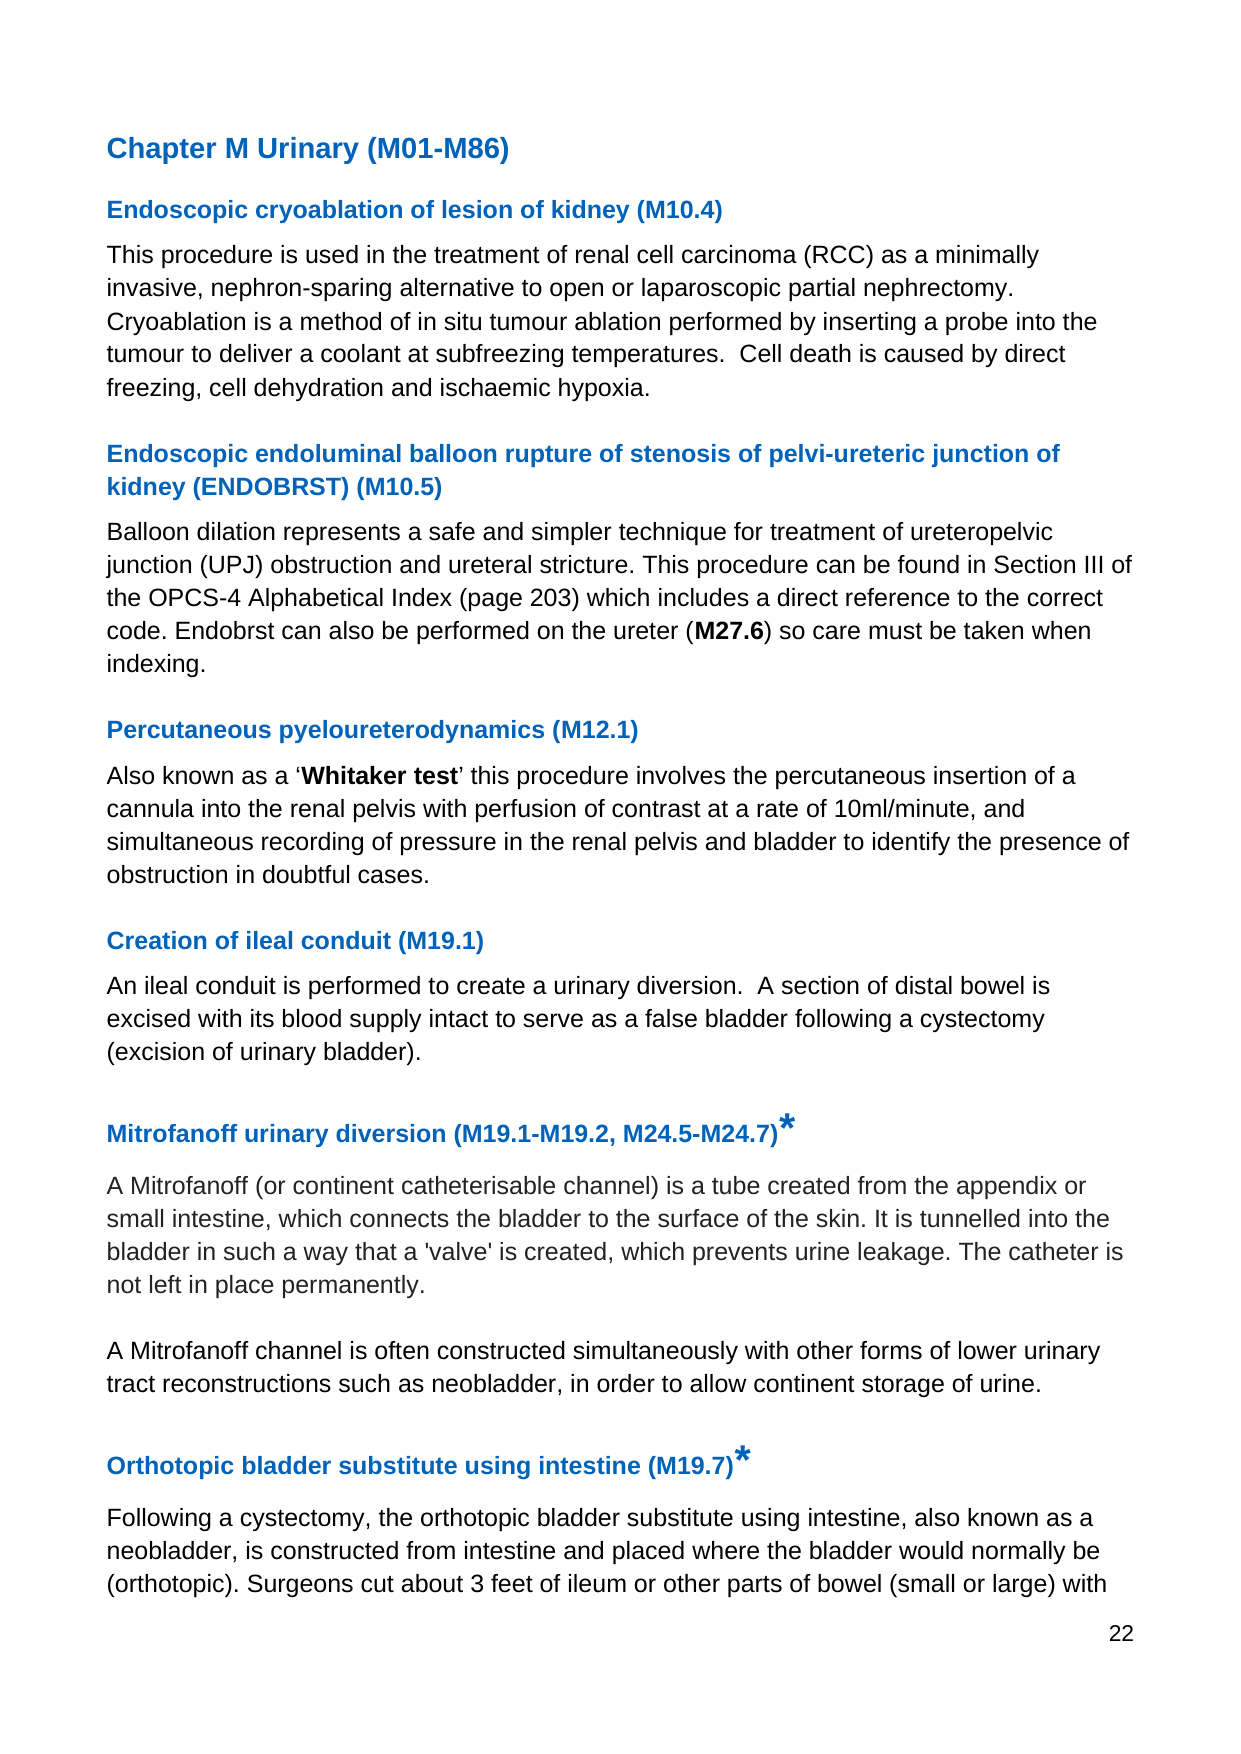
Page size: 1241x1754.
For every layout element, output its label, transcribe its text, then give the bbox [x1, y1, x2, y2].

text An ileal conduit is performed to create a urinary diversion. A section of distal bowel is excised with its blood supply intact to serve as a false bladder following a cystectomy (excision of urinary bladder). [106, 971, 1134, 1066]
subtitle Mitrofanoff urinary diversion (M19.1-M19.2, M24.5-M24.7)* [106, 1103, 1134, 1151]
text Also known as a ‘Whitaker test’ this procedure involves the percutaneous insertion of a cannula into the renal pelvis with perfusion of contrast at a rate of 10ml/minute, and simultaneous recording of pressure in the renal pelvis and bladder to identify the presence of obstruction in doubtful cases. [106, 761, 1134, 888]
subtitle Endoscopic cryoablation of lesion of kidney (M10.4) [106, 195, 1134, 224]
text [106, 1503, 1134, 1598]
text Balloon dilation represents a safe and simpler technique for treatment of ureteropelvic junction (UPJ) obstruction and ureteral stricture. This procedure can be found in Section III of the OPCS-4 Alphabetical Index (page 203) which includes a direct reference to the correct code. Endobrst can also be performed on the ureter (M27.6) so care must be taken when indexing. [106, 517, 1134, 678]
subtitle Percutaneous pyeloureterodynamics (M12.1) [106, 715, 1134, 744]
subtitle Creation of ileal conduit (M19.1) [106, 926, 1134, 954]
text A Mitrofanoff (or continent catheterisable channel) is a tube created from the appendix or small intestine, which connects the bladder to the surface of the skin. It is tunnelled into the bladder in such a way that a 'valve' is created, which prevents urine leakage. The catheter is not left in place permanently. [106, 1171, 1134, 1299]
subtitle Endoscopic endoluminal balloon rupture of stenosis of pelvi-ureteric junction of kidney (ENDOBRST) (M10.5) [106, 438, 1134, 500]
subtitle Orthotopic bladder substitute using intestine (M19.7)* [106, 1435, 1134, 1483]
subtitle Chapter M Urinary (M01-M86) [106, 131, 1134, 165]
text This procedure is used in the treatment of renal cell carcinoma (RCC) as a minimally invasive, nephron-sparing alternative to open or laparoscopic partial nephrectomy. Cryoablation is a method of in situ tumour ablation performed by inserting a probe into the tumour to deliver a coolant at subfreezing temperatures. Cell death is caused by direct freezing, cell dehydration and ischaemic hypoxia. [106, 240, 1134, 401]
text A Mitrofanoff channel is often constructed simultaneously with other forms of lower urinary tract reconstructions such as neobladder, in order to allow continent storage of urine. [106, 1336, 1134, 1398]
